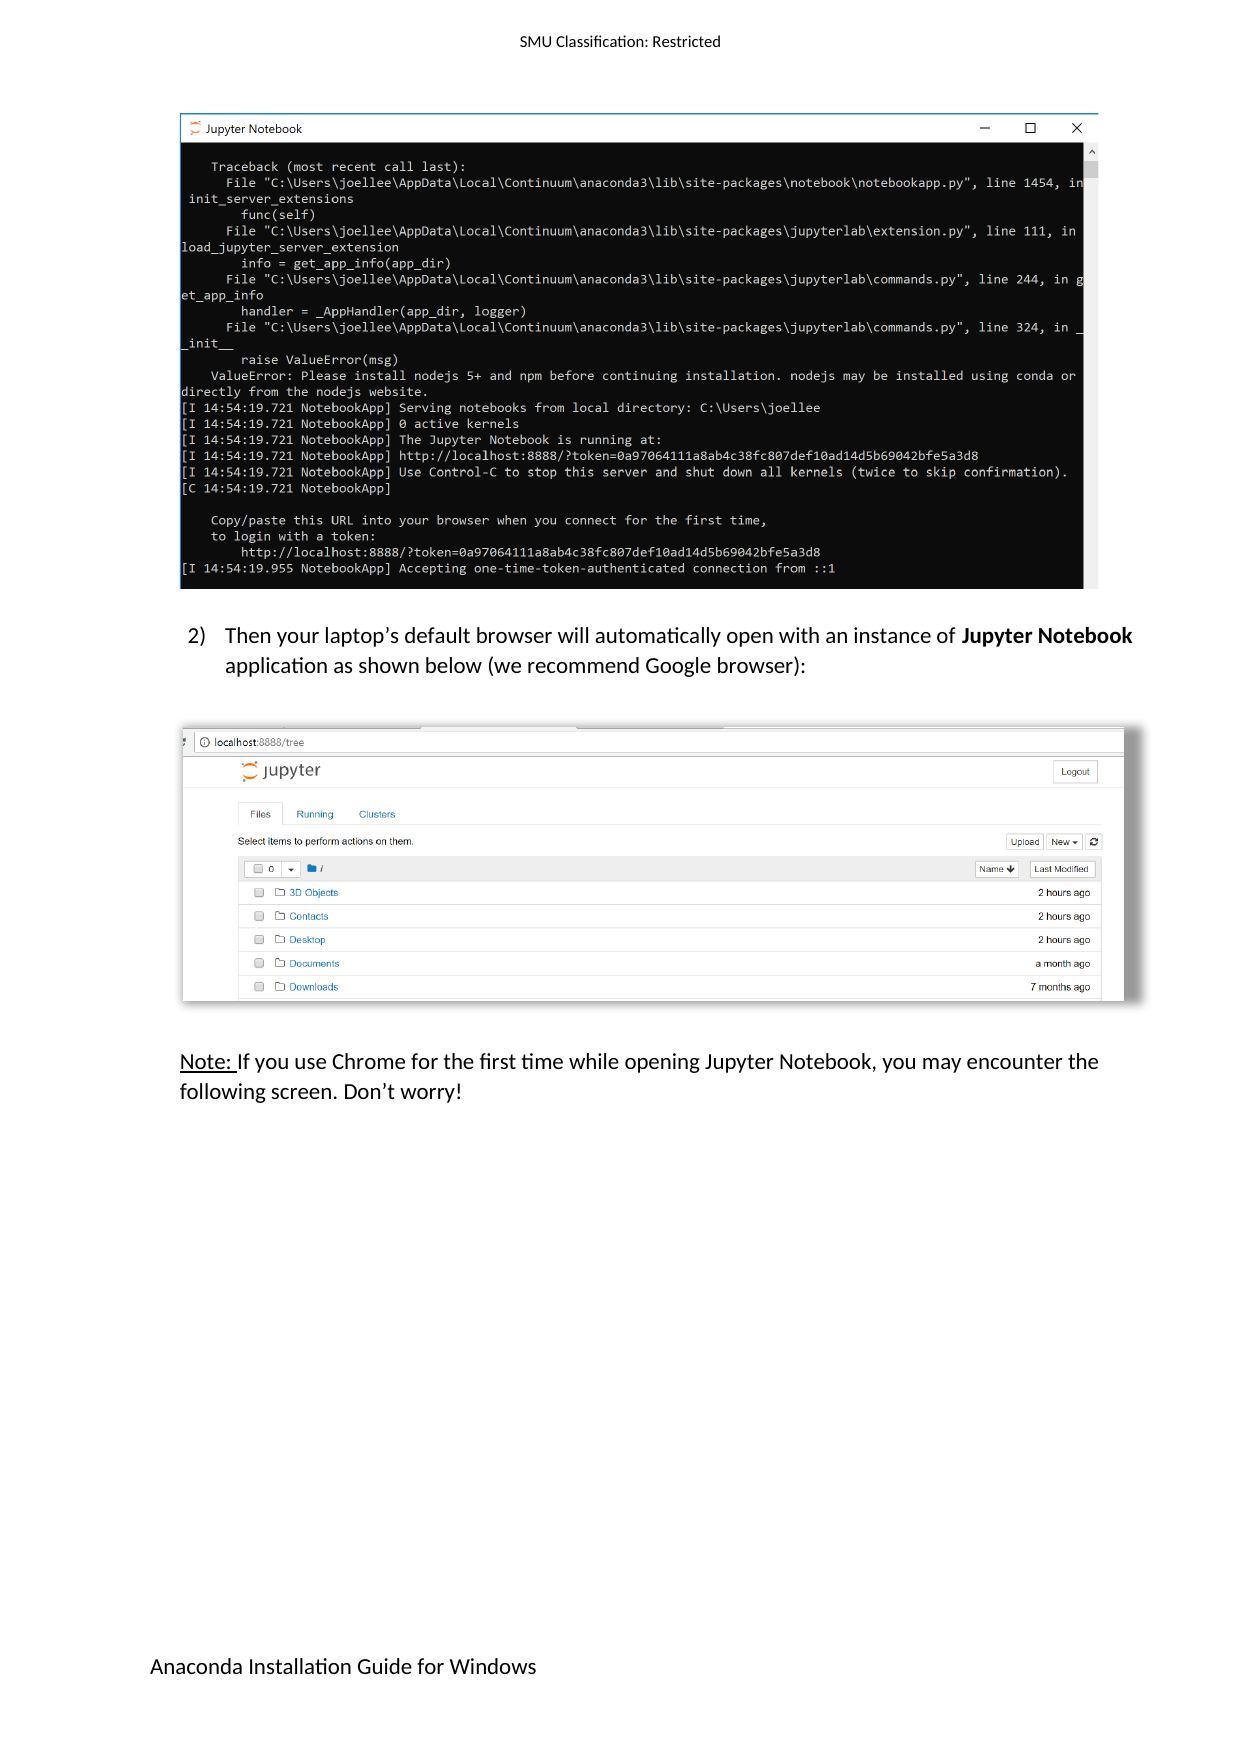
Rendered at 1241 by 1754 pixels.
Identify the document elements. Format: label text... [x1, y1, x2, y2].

picture [179, 113, 1099, 589]
picture [183, 727, 1124, 1001]
list Note: If you use Chrome for the first time while opening Jupyter Notebook, you may encounter the following screen. Don’t worry! [179, 1047, 1139, 1105]
list Then your laptop’s default browser will automatically open with an instance of Jupyter Notebook application as shown below (we recommend Google browser): [187, 621, 1139, 679]
